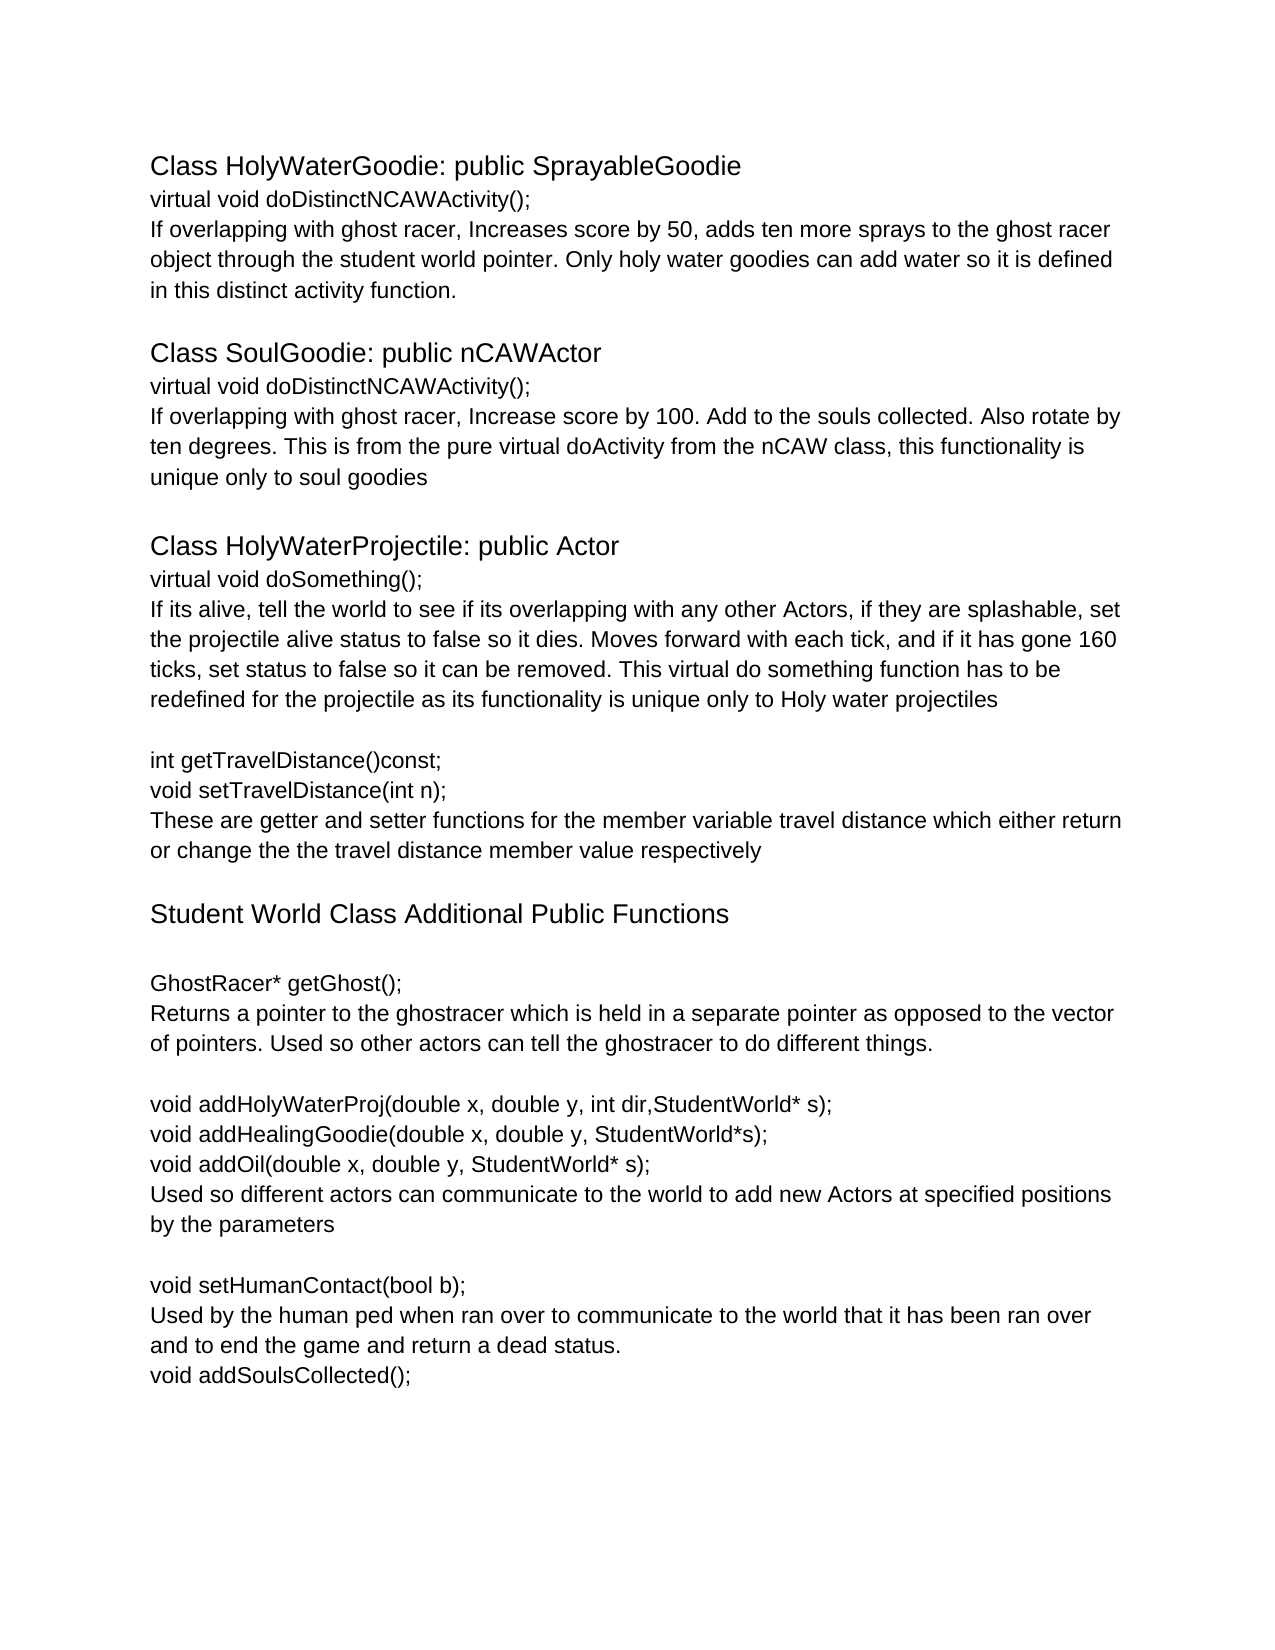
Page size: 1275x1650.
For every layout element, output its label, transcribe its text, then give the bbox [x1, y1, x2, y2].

text Class HolyWaterGoodie: public SprayableGoodie [150, 150, 1125, 181]
text Student World Class Additional Public Functions [150, 898, 1125, 929]
text void addHealingGoodie(double x, double y, StudentWorld*s); [150, 1121, 1125, 1147]
text void setTravelDistance(int n); [150, 777, 1125, 803]
text GhostRacer* getGhost(); [150, 970, 1125, 996]
text If its alive, tell the world to see if its overlapping with any other Actors, if they are splashable, set the projectile alive status to false so it dies. Moves forward with each tick, and if it has gone 160 ticks, set status to false so it can be removed. This virtual do something function has to be redefined for the projectile as its functionality is unique only to Holy water projectiles [150, 596, 1125, 713]
text virtual void doDistinctNCAWActivity(); [150, 373, 1125, 399]
text void addSoulsCollected(); [150, 1362, 1125, 1389]
text Used so different actors can communicate to the world to add new Actors at specified positions by the parameters [150, 1181, 1125, 1238]
text virtual void doDistinctNCAWActivity(); [150, 186, 1125, 212]
text int getTravelDistance()const; [150, 747, 1125, 773]
text If overlapping with ghost racer, Increases score by 50, adds ten more sprays to the ghost racer object through the student world pointer. Only holy water goodies can add water so it is defined in this distinct activity function. [150, 216, 1125, 303]
text If overlapping with ghost racer, Increase score by 100. Add to the souls collected. Also rotate by ten degrees. This is from the pure virtual doActivity from the nCAW class, this functionality is unique only to soul goodies [150, 403, 1125, 490]
text virtual void doSomething(); [150, 566, 1125, 592]
text Class SoulGoodie: public nCAWActor [150, 337, 1125, 368]
text Used by the human ped when ran over to communicate to the world that it has been ran over and to end the game and return a dead status. [150, 1302, 1125, 1359]
text void addOil(double x, double y, StudentWorld* s); [150, 1151, 1125, 1177]
text Class HolyWaterProjectile: public Actor [150, 530, 1125, 561]
text These are getter and setter functions for the member variable travel distance which either return or change the the travel distance member value respectively [150, 807, 1125, 864]
text Returns a pointer to the ghostracer which is held in a separate pointer as opposed to the vector of pointers. Used so other actors can tell the ghostracer to do different things. [150, 1000, 1125, 1057]
text void addHolyWaterProj(double x, double y, int dir,StudentWorld* s); [150, 1091, 1125, 1117]
text void setHumanContact(bool b); [150, 1272, 1125, 1298]
